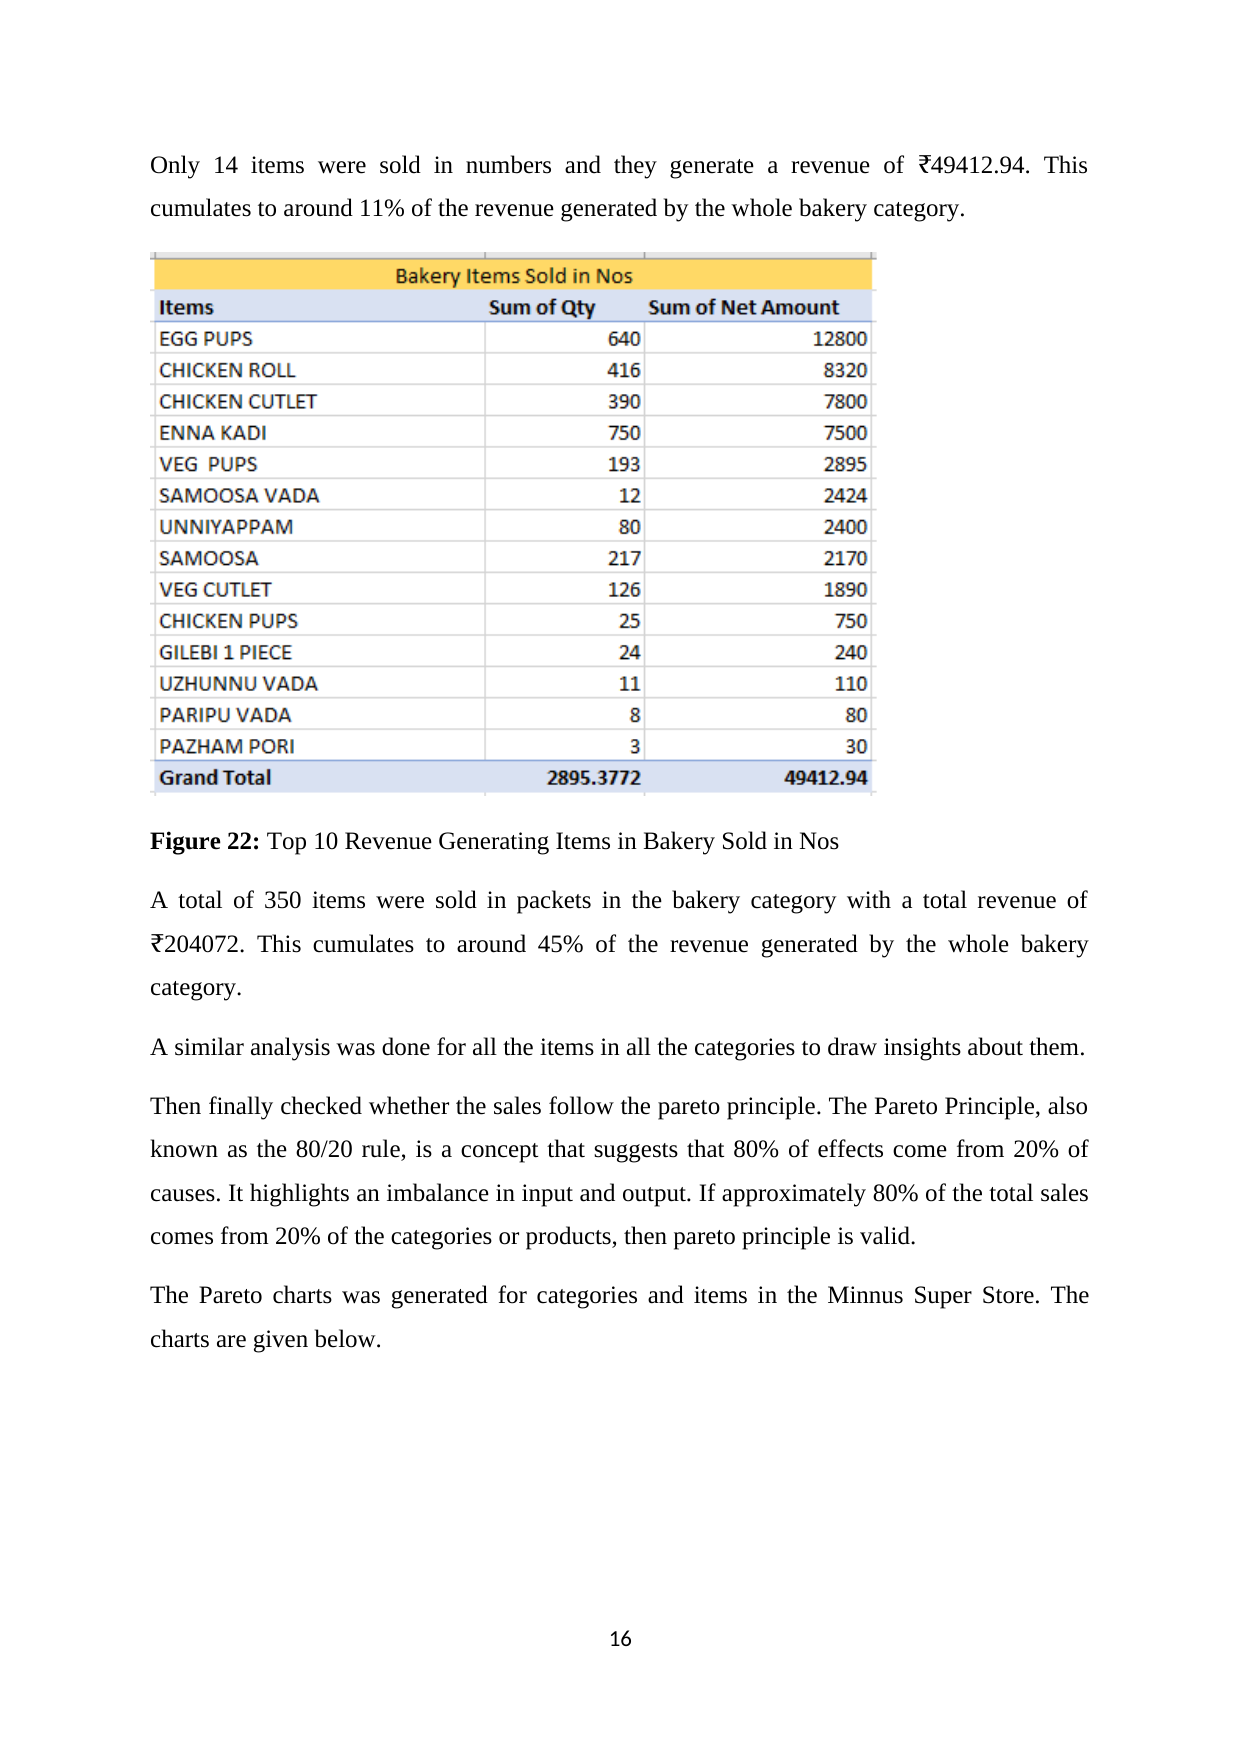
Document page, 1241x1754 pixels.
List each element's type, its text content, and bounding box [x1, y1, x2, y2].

text A similar analysis was done for all the items in all the categories to draw insights about them. [150, 1032, 1090, 1060]
picture [150, 252, 877, 796]
text The Pareto charts was generated for categories and items in the Minnus Super Store. The charts are given below. [150, 1281, 1090, 1352]
text Only 14 items were sold in numbers and they generate a revenue of ₹49412.94. This cumulates to around 11% of the revenue generated by the whole bakery category. [150, 150, 1090, 222]
text Then finally checked whether the sales follow the pareto principle. The Pareto Principle, also known as the 80/20 rule, is a concept that suggests that 80% of effects come from 20% of causes. It highlights an imbalance in input and output. If approximately 80% of the total sales comes from 20% of the categories or products, then pareto principle is valid. [150, 1091, 1090, 1249]
text A total of 350 items were sold in packets in the bakery category with a total revenue of ₹204072. This cumulates to around 45% of the revenue generated by the whole bakery category. [150, 886, 1090, 1001]
text Figure 22: Top 10 Revenue Generating Items in Bakery Sold in Nos [150, 826, 1090, 854]
